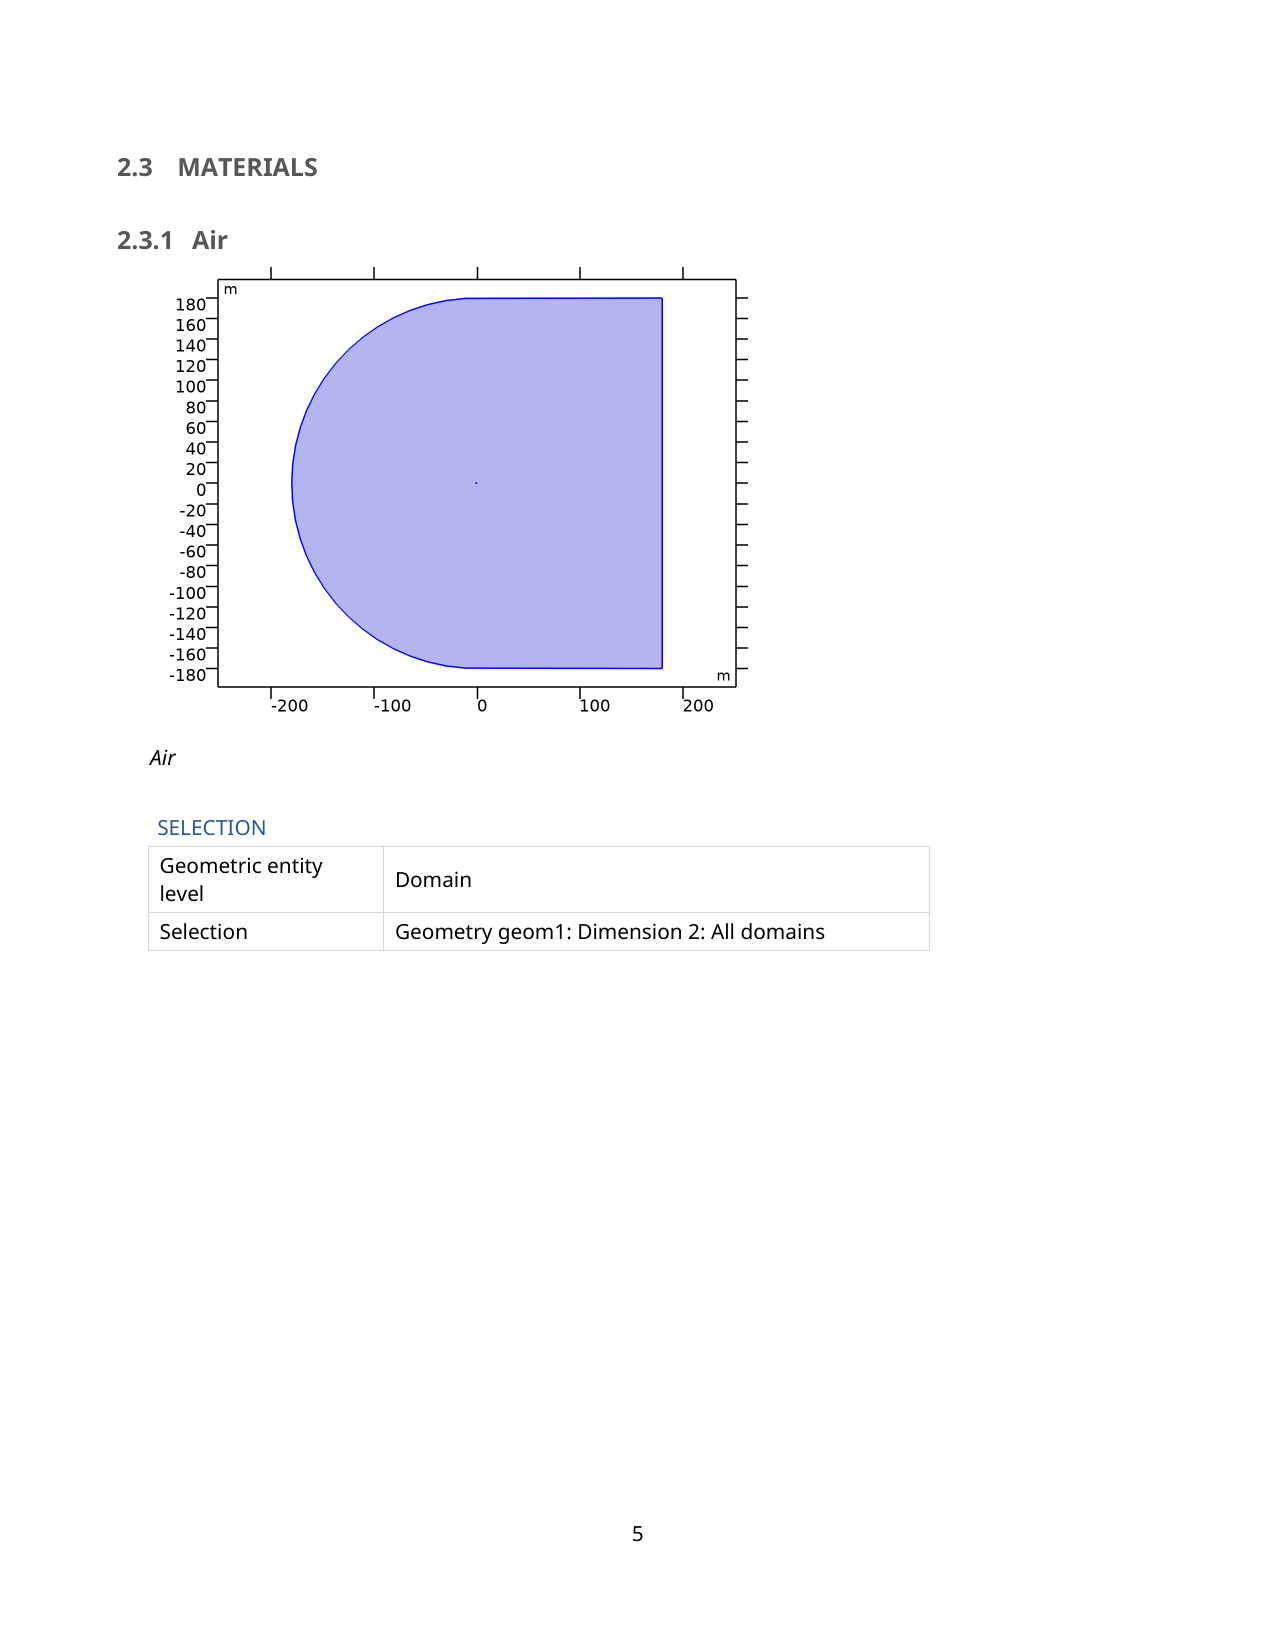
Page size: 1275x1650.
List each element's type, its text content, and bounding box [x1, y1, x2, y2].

table_cell Selection [149, 913, 383, 950]
text Selection [157, 813, 1125, 841]
picture [150, 267, 750, 718]
subtitle Air [117, 222, 1125, 257]
table_header Domain [384, 847, 929, 912]
table_header Geometric entity level [149, 847, 383, 912]
table_cell Geometry geom1: Dimension 2: All domains [384, 913, 929, 950]
text Air [150, 743, 1125, 771]
subtitle Materials [117, 150, 1125, 184]
